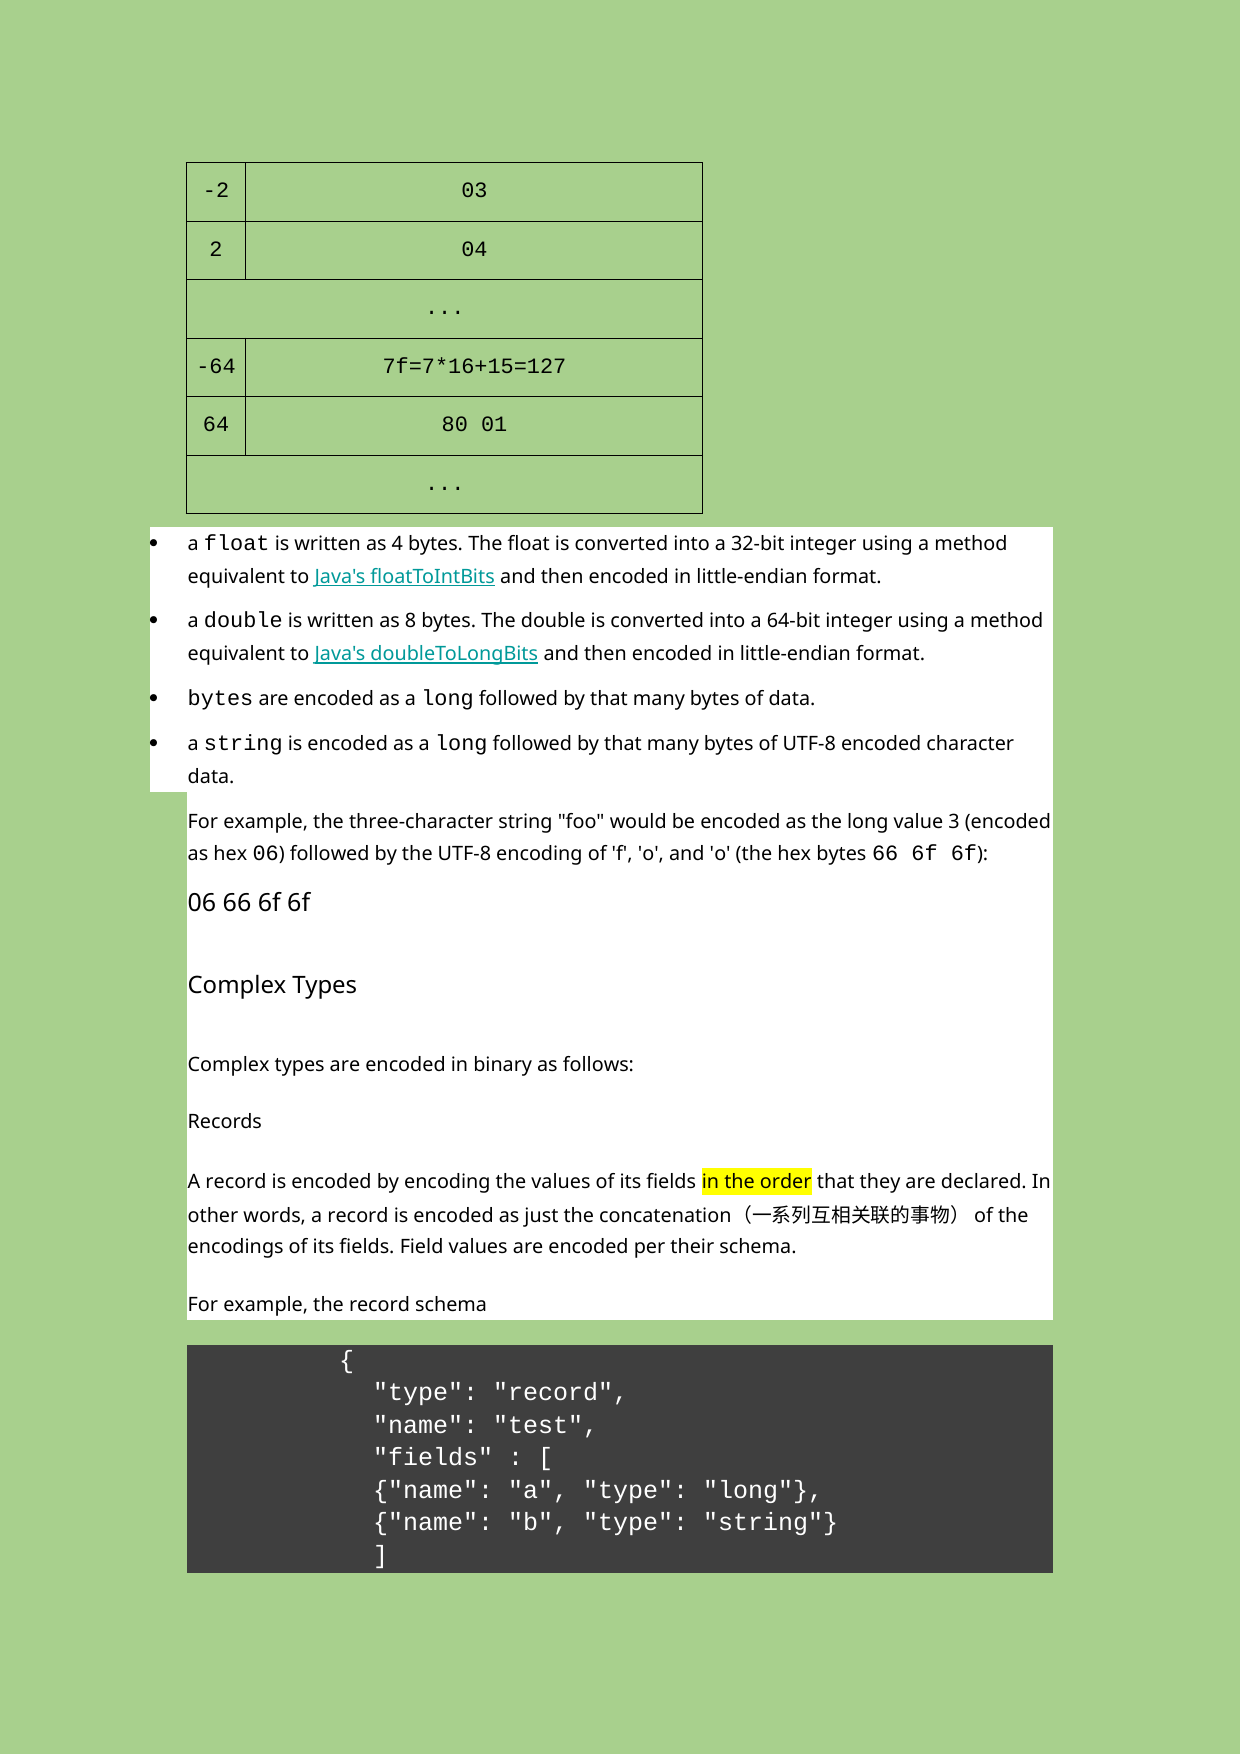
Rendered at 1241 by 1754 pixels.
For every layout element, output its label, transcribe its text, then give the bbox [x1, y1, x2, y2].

table_cell 80 01 [246, 397, 702, 455]
table_cell 04 [246, 222, 702, 279]
text "name": "test", [187, 1410, 1053, 1443]
text { [187, 1345, 1053, 1378]
table_cell 03 [246, 163, 702, 221]
text Complex types are encoded in binary as follows: [187, 1047, 1053, 1080]
subtitle Records [187, 1105, 1053, 1137]
text 06 66 6f 6f [187, 869, 1053, 934]
table_cell 7f=7*16+15=127 [246, 339, 702, 396]
table_cell ... [187, 280, 702, 338]
list bytes are encoded as a long followed by that many bytes of data. [150, 682, 1053, 714]
text ] [187, 1540, 1053, 1573]
list a string is encoded as a long followed by that many bytes of UTF-8 encoded character data. [150, 727, 1053, 792]
table_cell 64 [187, 397, 245, 455]
text "type": "record", [187, 1378, 1053, 1410]
table_cell -64 [187, 339, 245, 396]
text A record is encoded by encoding the values of its fields in the order that they are declared. In other words, a record is encoded as just the concatenation（一系列互相关联的事物） of the encodings of its fields. Field values are encoded per their schema. [187, 1165, 1053, 1263]
list a double is written as 8 bytes. The double is converted into a 64-bit integer using a method equivalent to Java's doubleToLongBits and then encoded in little-endian format. [150, 604, 1053, 669]
list a float is written as 4 bytes. The float is converted into a 32-bit integer using a method equivalent to Java's floatToIntBits and then encoded in little-endian format. [150, 527, 1053, 592]
table_cell -2 [187, 163, 245, 221]
table_cell 2 [187, 222, 245, 279]
text {"name": "b", "type": "string"} [187, 1508, 1053, 1540]
text For example, the record schema [187, 1288, 1053, 1320]
text {"name": "a", "type": "long"}, [187, 1475, 1053, 1508]
text For example, the three-character string "foo" would be encoded as the long value 3 (encoded as hex 06) followed by the UTF-8 encoding of 'f', 'o', and 'o' (the hex bytes 66 6f 6f): [187, 804, 1053, 869]
text "fields" : [ [187, 1443, 1053, 1475]
subtitle Complex Types [187, 952, 1053, 1017]
table_cell ... [187, 456, 702, 513]
